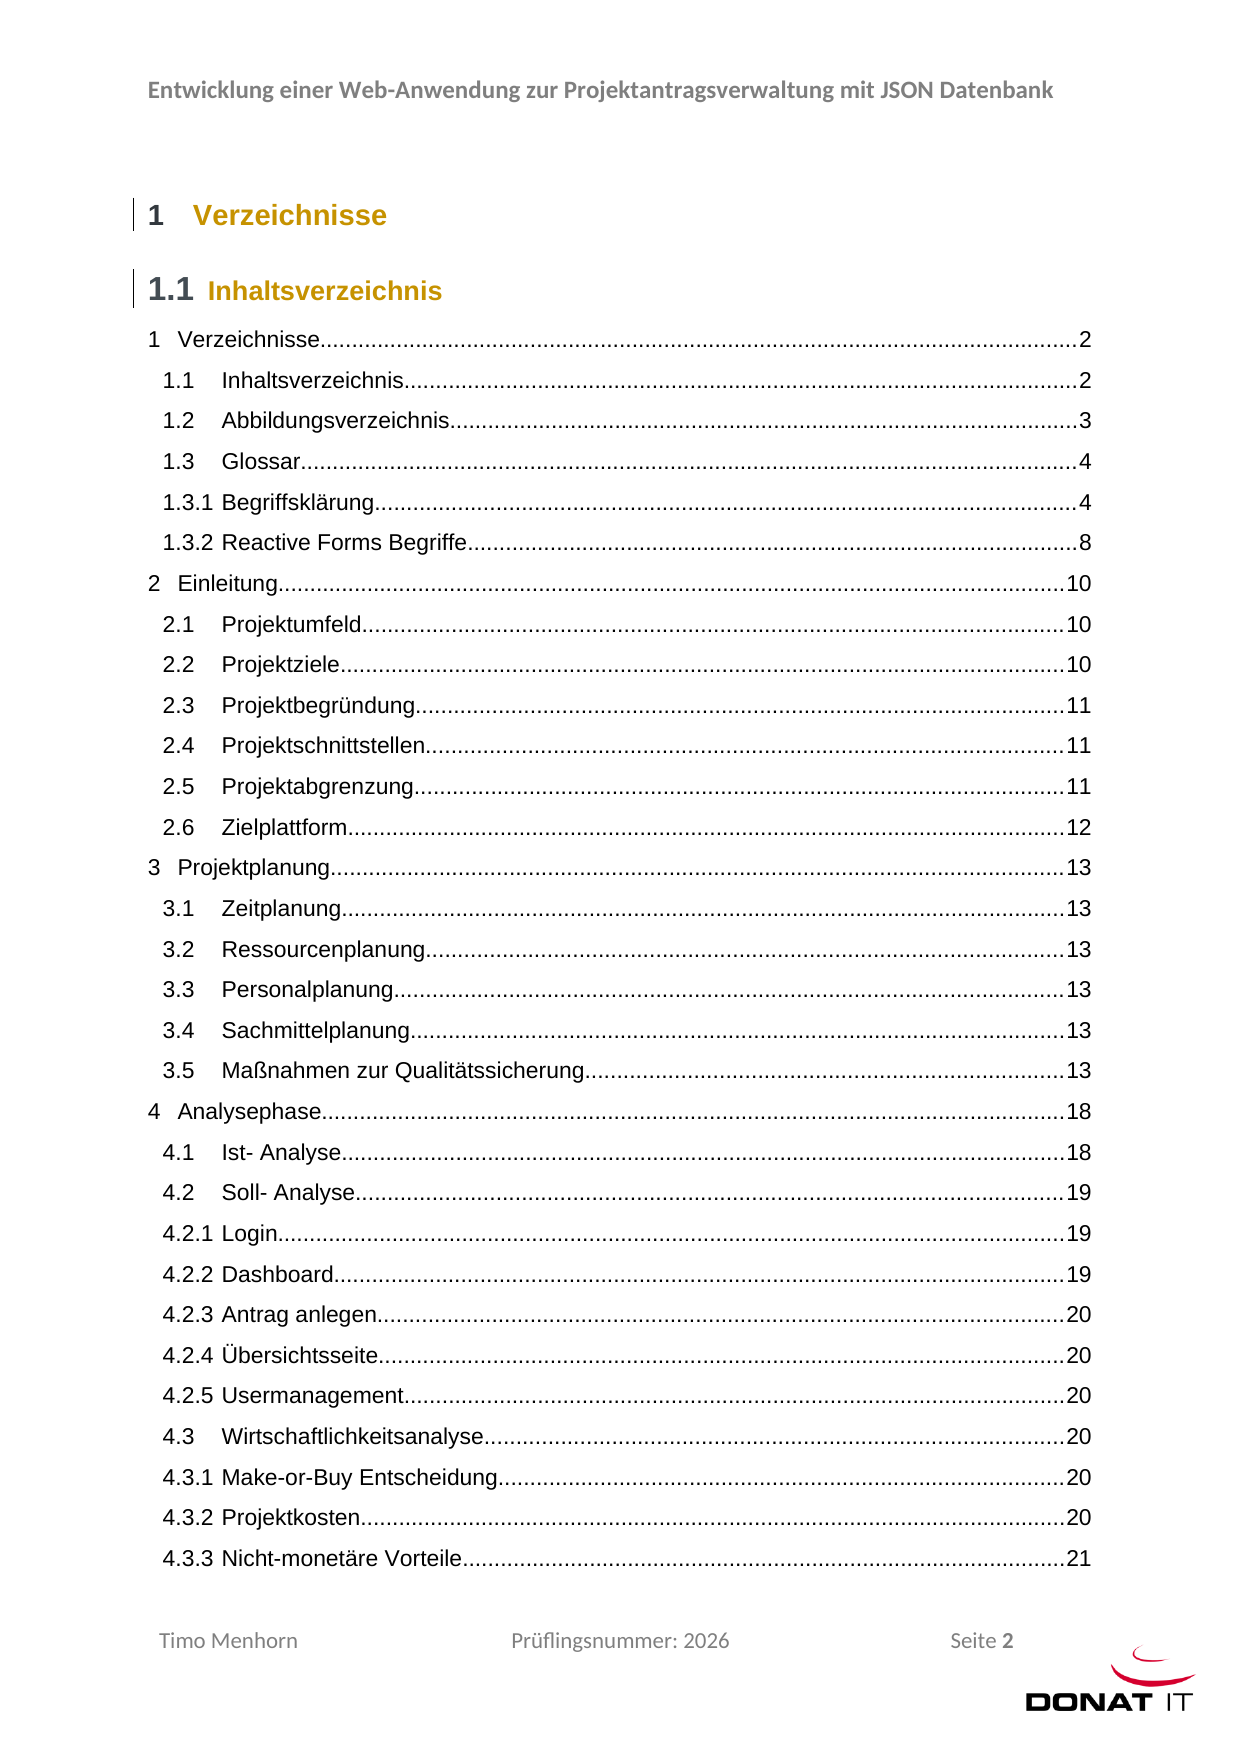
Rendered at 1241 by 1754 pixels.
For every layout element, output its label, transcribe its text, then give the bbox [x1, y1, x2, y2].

picture [1014, 1617, 1205, 1733]
subtitle Verzeichnisse [148, 198, 1093, 231]
subtitle Inhaltsverzeichnis [148, 269, 1093, 308]
